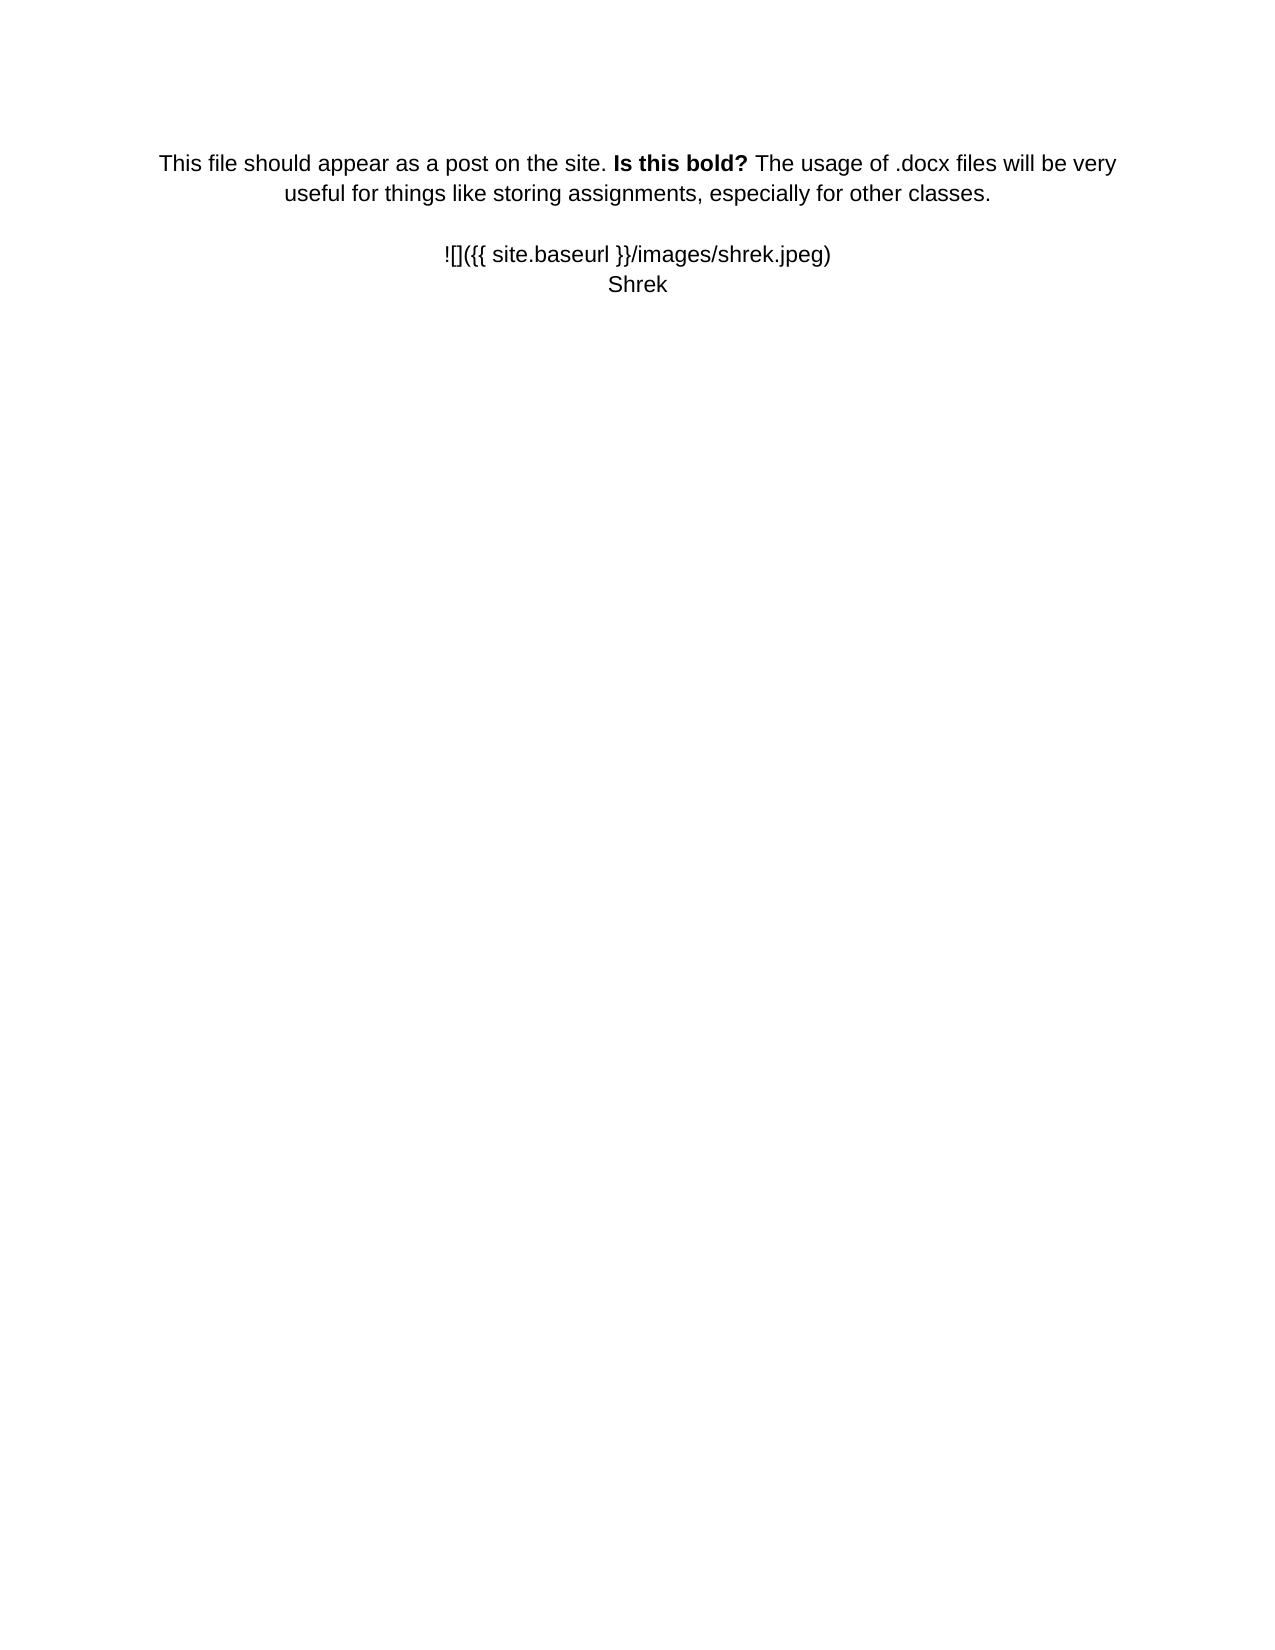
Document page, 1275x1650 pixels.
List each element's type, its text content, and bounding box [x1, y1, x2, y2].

text ![]({{ site.baseurl }}/images/shrek.jpeg) [150, 241, 1125, 267]
text This file should appear as a post on the site. Is this bold? The usage of .docx files will be very useful for things like storing assignments, especially for other classes. [150, 150, 1125, 207]
text Shrek [150, 271, 1125, 297]
